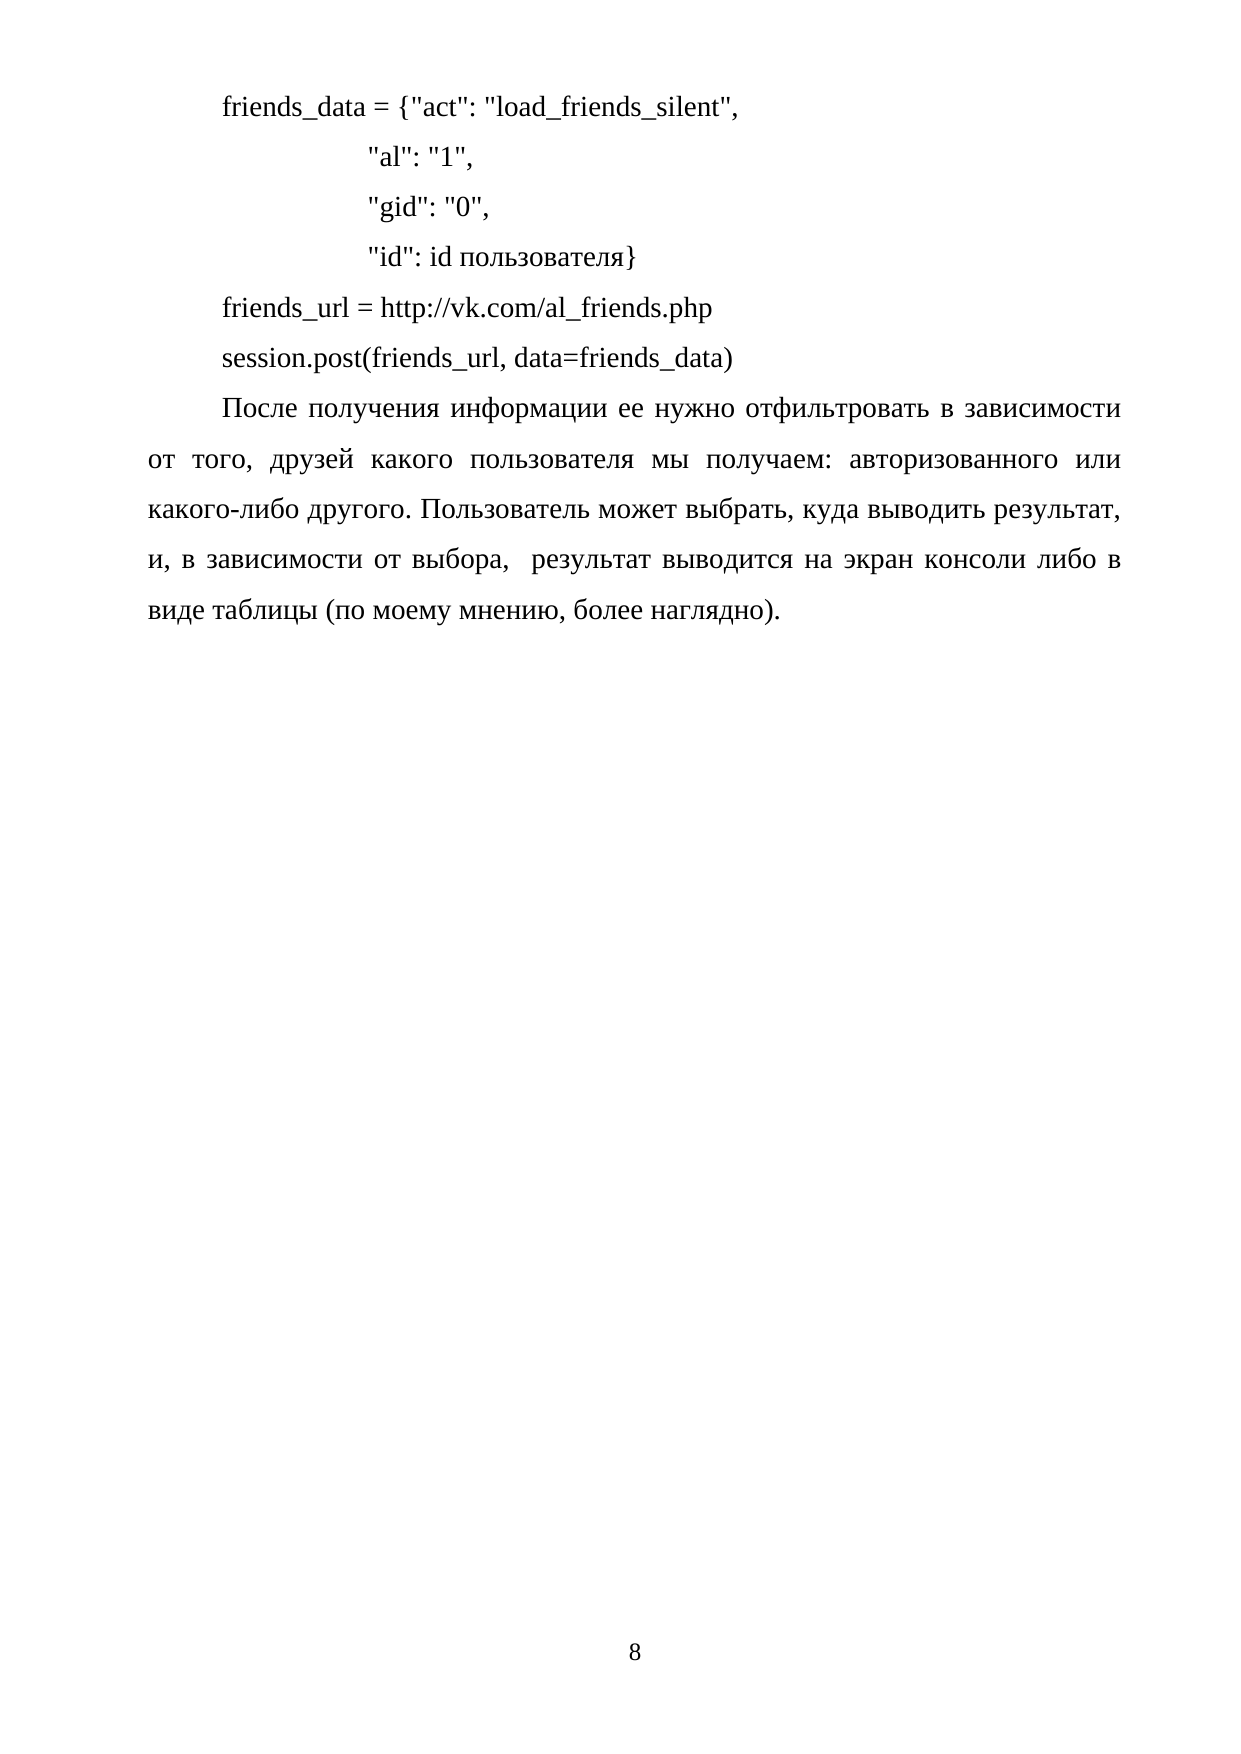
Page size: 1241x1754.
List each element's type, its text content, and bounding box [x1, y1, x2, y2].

text friends_data = {"act": "load_friends_silent", [148, 89, 1122, 122]
text "gid": "0", [148, 189, 1122, 223]
text После получения информации ее нужно отфильтровать в зависимости от того, друзей какого пользователя мы получаем: авторизованного или какого-либо другого. Пользователь может выбрать, куда выводить результат, и, в зависимости от выбора, результат выводится на экран консоли либо в виде таблицы (по моему мнению, более наглядно). [148, 391, 1122, 625]
text "al": "1", [148, 139, 1122, 172]
text "id": id пользователя} [148, 239, 1122, 273]
text session.post(friends_url, data=friends_data) [148, 340, 1122, 374]
text friends_url = http://vk.com/al_friends.php [148, 290, 1122, 323]
